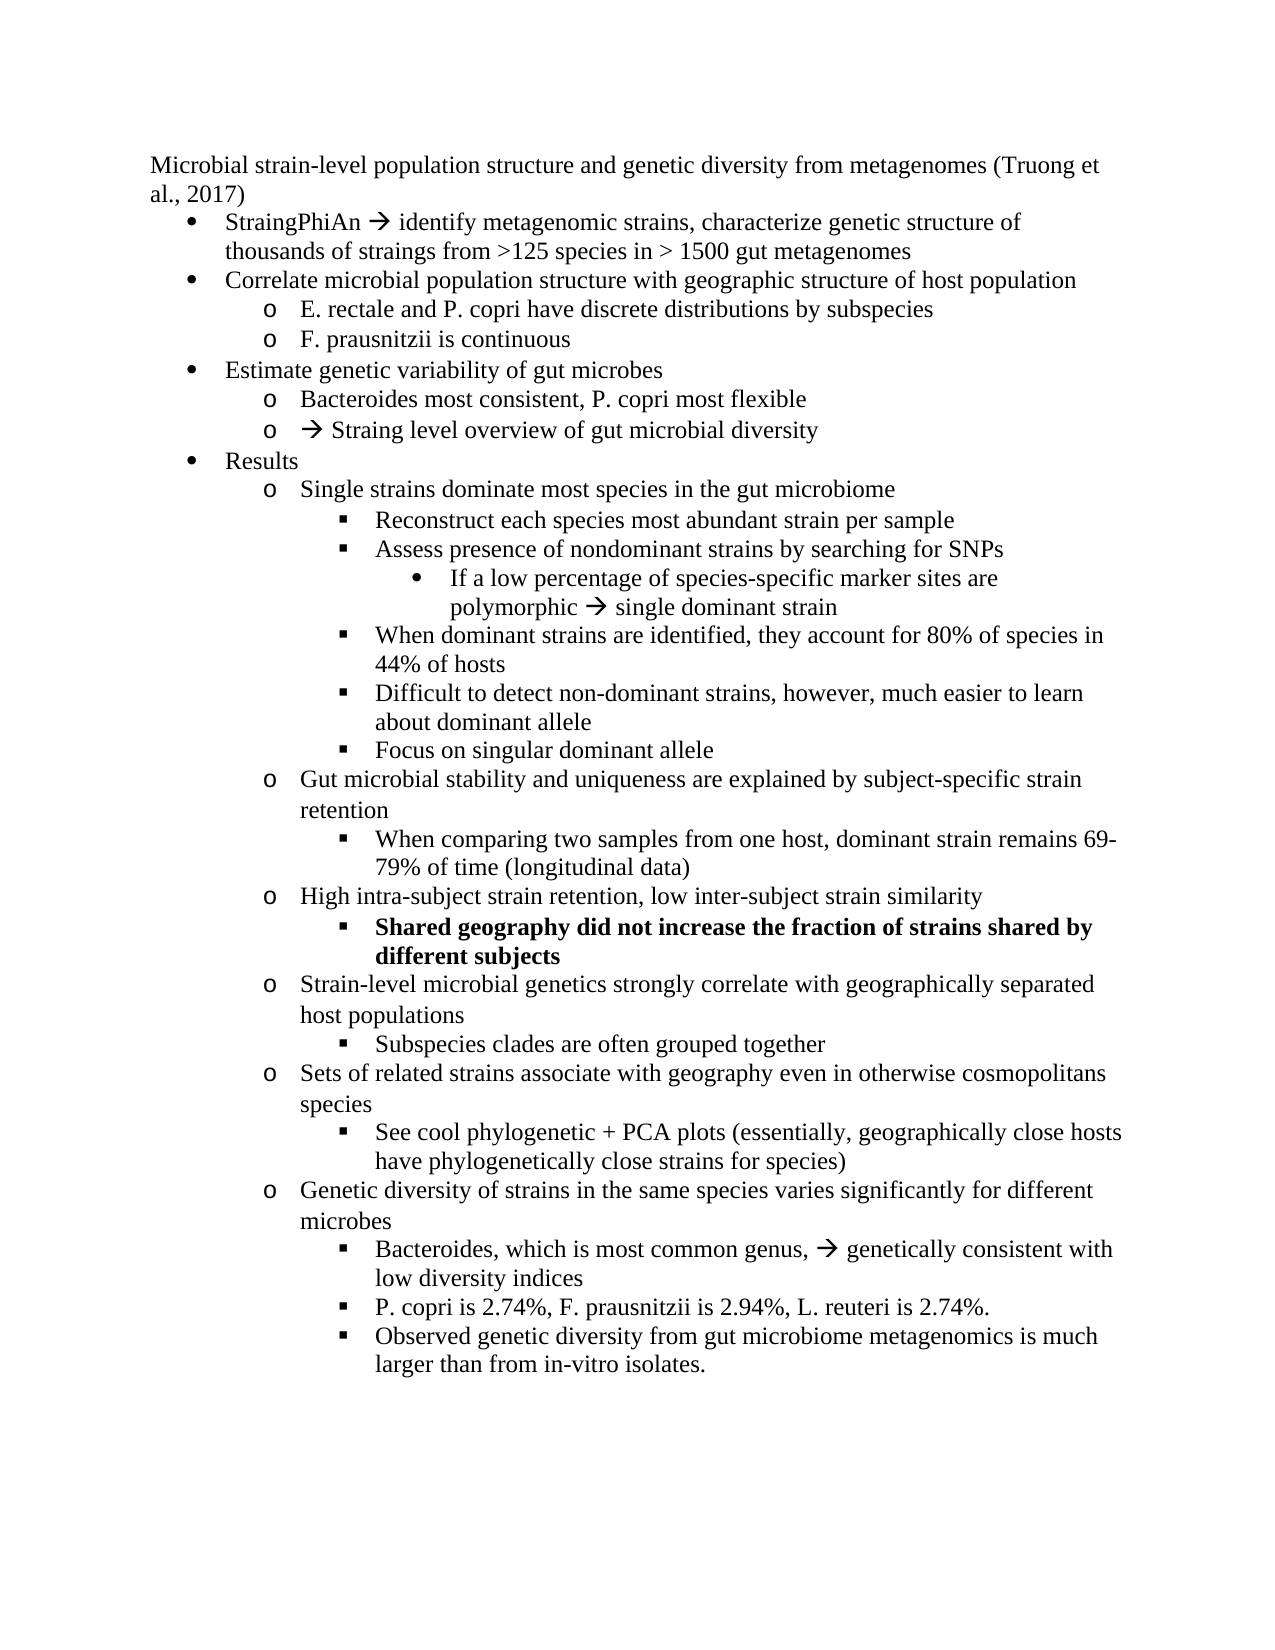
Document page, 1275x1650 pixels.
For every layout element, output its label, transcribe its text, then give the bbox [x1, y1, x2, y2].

list Assess presence of nondominant strains by searching for SNPs [337, 534, 1125, 563]
list Results [187, 446, 1125, 474]
list Bacteroides, which is most common genus, genetically consistent with low diversity indices [337, 1234, 1125, 1292]
list Genetic diversity of strains in the same species varies significantly for different microbes [262, 1175, 1125, 1234]
list Focus on singular dominant allele [337, 735, 1125, 764]
list Observed genetic diversity from gut microbiome metagenomics is much larger than from in-vitro isolates. [337, 1321, 1125, 1378]
list StraingPhiAn identify metagenomic strains, characterize genetic structure of thousands of straings from >125 species in > 1500 gut metagenomes [187, 207, 1125, 265]
list F. prausnitzii is continuous [262, 324, 1125, 355]
list If a low percentage of species-specific marker sites are polymorphic single dominant strain [412, 563, 1125, 620]
list Sets of related strains associate with geography even in otherwise cosmopolitans species [262, 1058, 1125, 1117]
list Bacteroides most consistent, P. copri most flexible [262, 384, 1125, 415]
list Straing level overview of gut microbial diversity [262, 415, 1125, 446]
list P. copri is 2.74%, F. prausnitzii is 2.94%, L. reuteri is 2.74%. [337, 1292, 1125, 1321]
list E. rectale and P. copri have discrete distributions by subspecies [262, 294, 1125, 324]
text Microbial strain-level population structure and genetic diversity from metagenomes (Truong et al., 2017) [150, 150, 1125, 207]
list When dominant strains are identified, they account for 80% of species in 44% of hosts [337, 620, 1125, 678]
list High intra-subject strain retention, low inter-subject strain similarity [262, 881, 1125, 912]
list Reconstruct each species most abundant strain per sample [337, 505, 1125, 534]
list Single strains dominate most species in the gut microbiome [262, 474, 1125, 505]
list Strain-level microbial genetics strongly correlate with geographically separated host populations [262, 969, 1125, 1029]
list Correlate microbial population structure with geographic structure of host population [187, 265, 1125, 294]
list When comparing two samples from one host, dominant strain remains 69-79% of time (longitudinal data) [337, 824, 1125, 881]
list Gut microbial stability and uniqueness are explained by subject-specific strain retention [262, 764, 1125, 824]
list Subspecies clades are often grouped together [337, 1029, 1125, 1058]
list Estimate genetic variability of gut microbes [187, 355, 1125, 384]
list See cool phylogenetic + PCA plots (essentially, geographically close hosts have phylogenetically close strains for species) [337, 1117, 1125, 1175]
list Difficult to detect non-dominant strains, however, much easier to learn about dominant allele [337, 678, 1125, 735]
list Shared geography did not increase the fraction of strains shared by different subjects [337, 912, 1125, 969]
